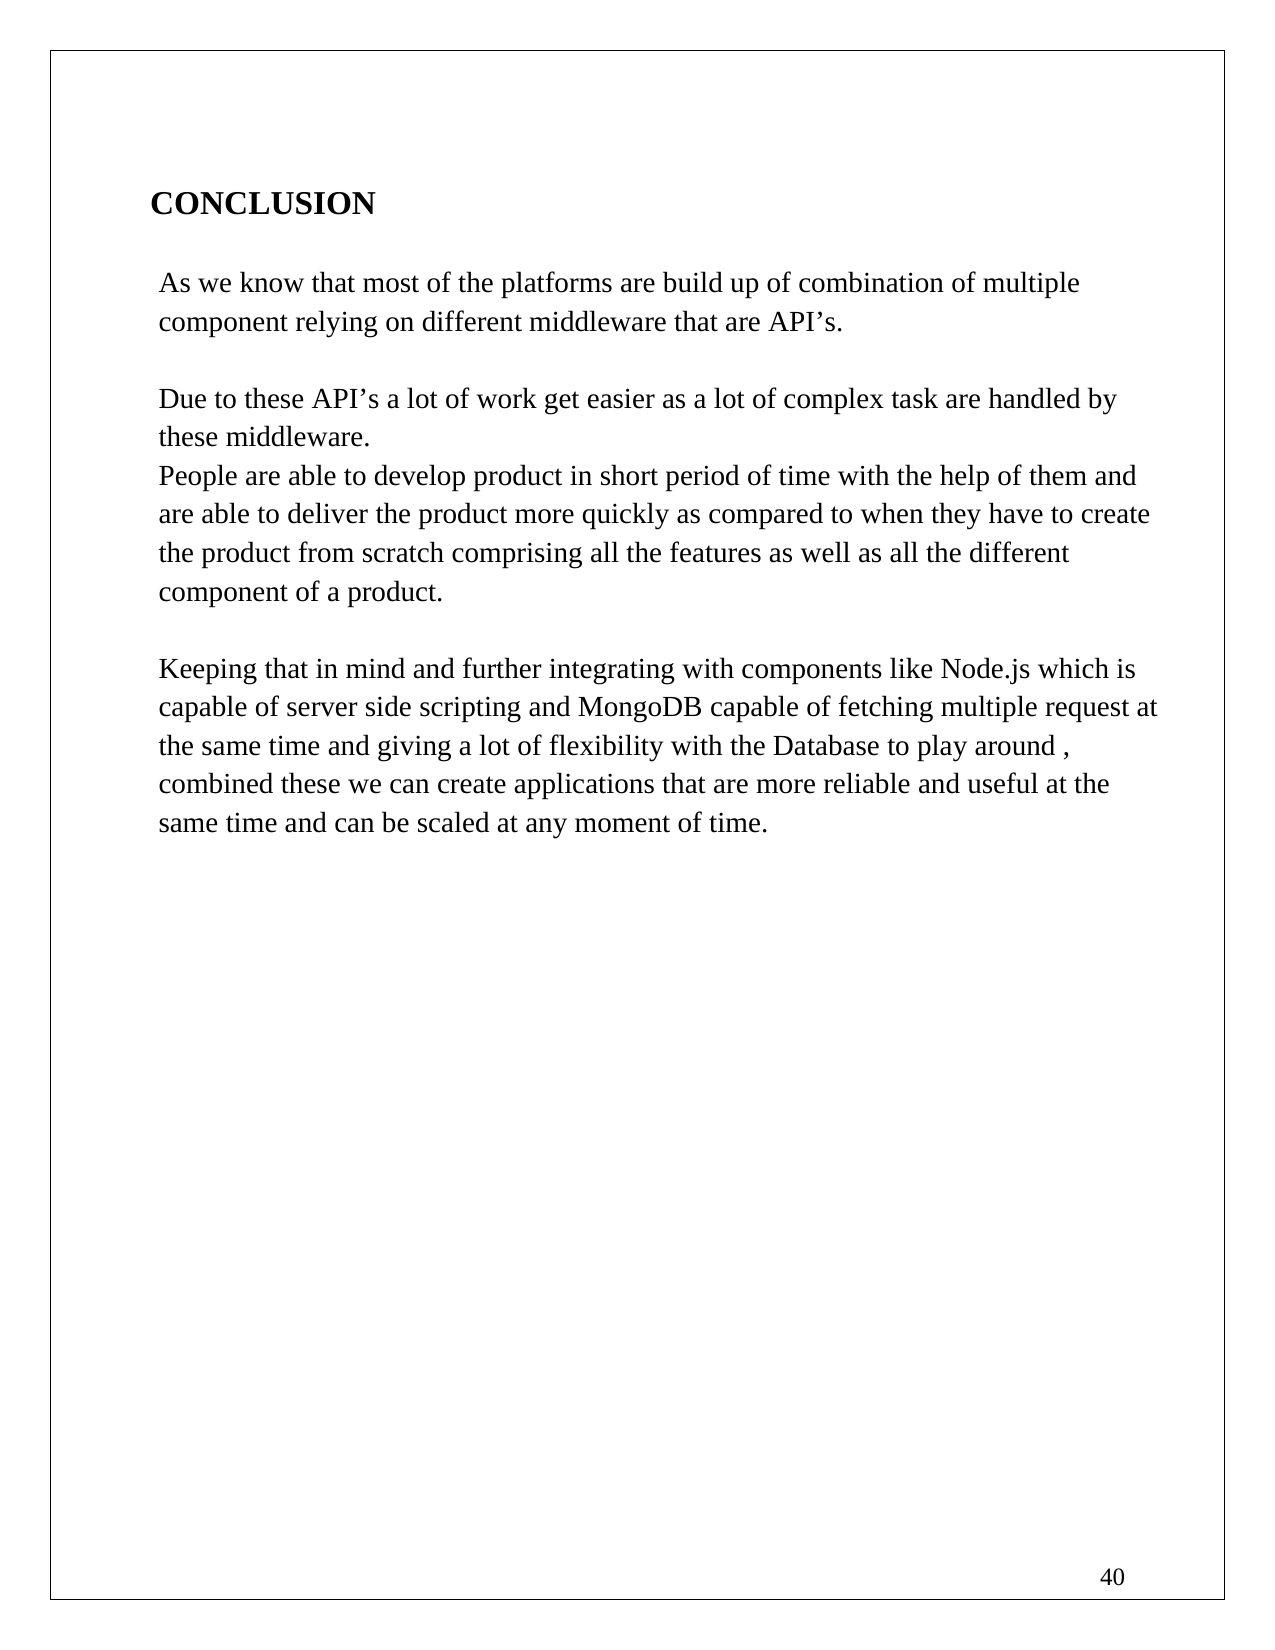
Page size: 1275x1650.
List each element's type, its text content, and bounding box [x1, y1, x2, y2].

text Keeping that in mind and further integrating with components like Node.js which is capable of server side scripting and MongoDB capable of fetching multiple request at the same time and giving a lot of flexibility with the Database to play around , combined these we can create applications that are more reliable and useful at the same time and can be scaled at any moment of time. [158, 651, 1171, 839]
text Due to these API’s a lot of work get easier as a lot of complex task are handled by these middleware. [158, 381, 1171, 453]
text As we know that most of the platforms are build up of combination of multiple component relying on different middleware that are API’s. [158, 265, 1171, 337]
subtitle CONCLUSION [150, 183, 1171, 222]
text People are able to develop product in short period of time with the help of them and are able to deliver the product more quickly as compared to when they have to create the product from scratch comprising all the features as well as all the different component of a product. [158, 458, 1171, 607]
